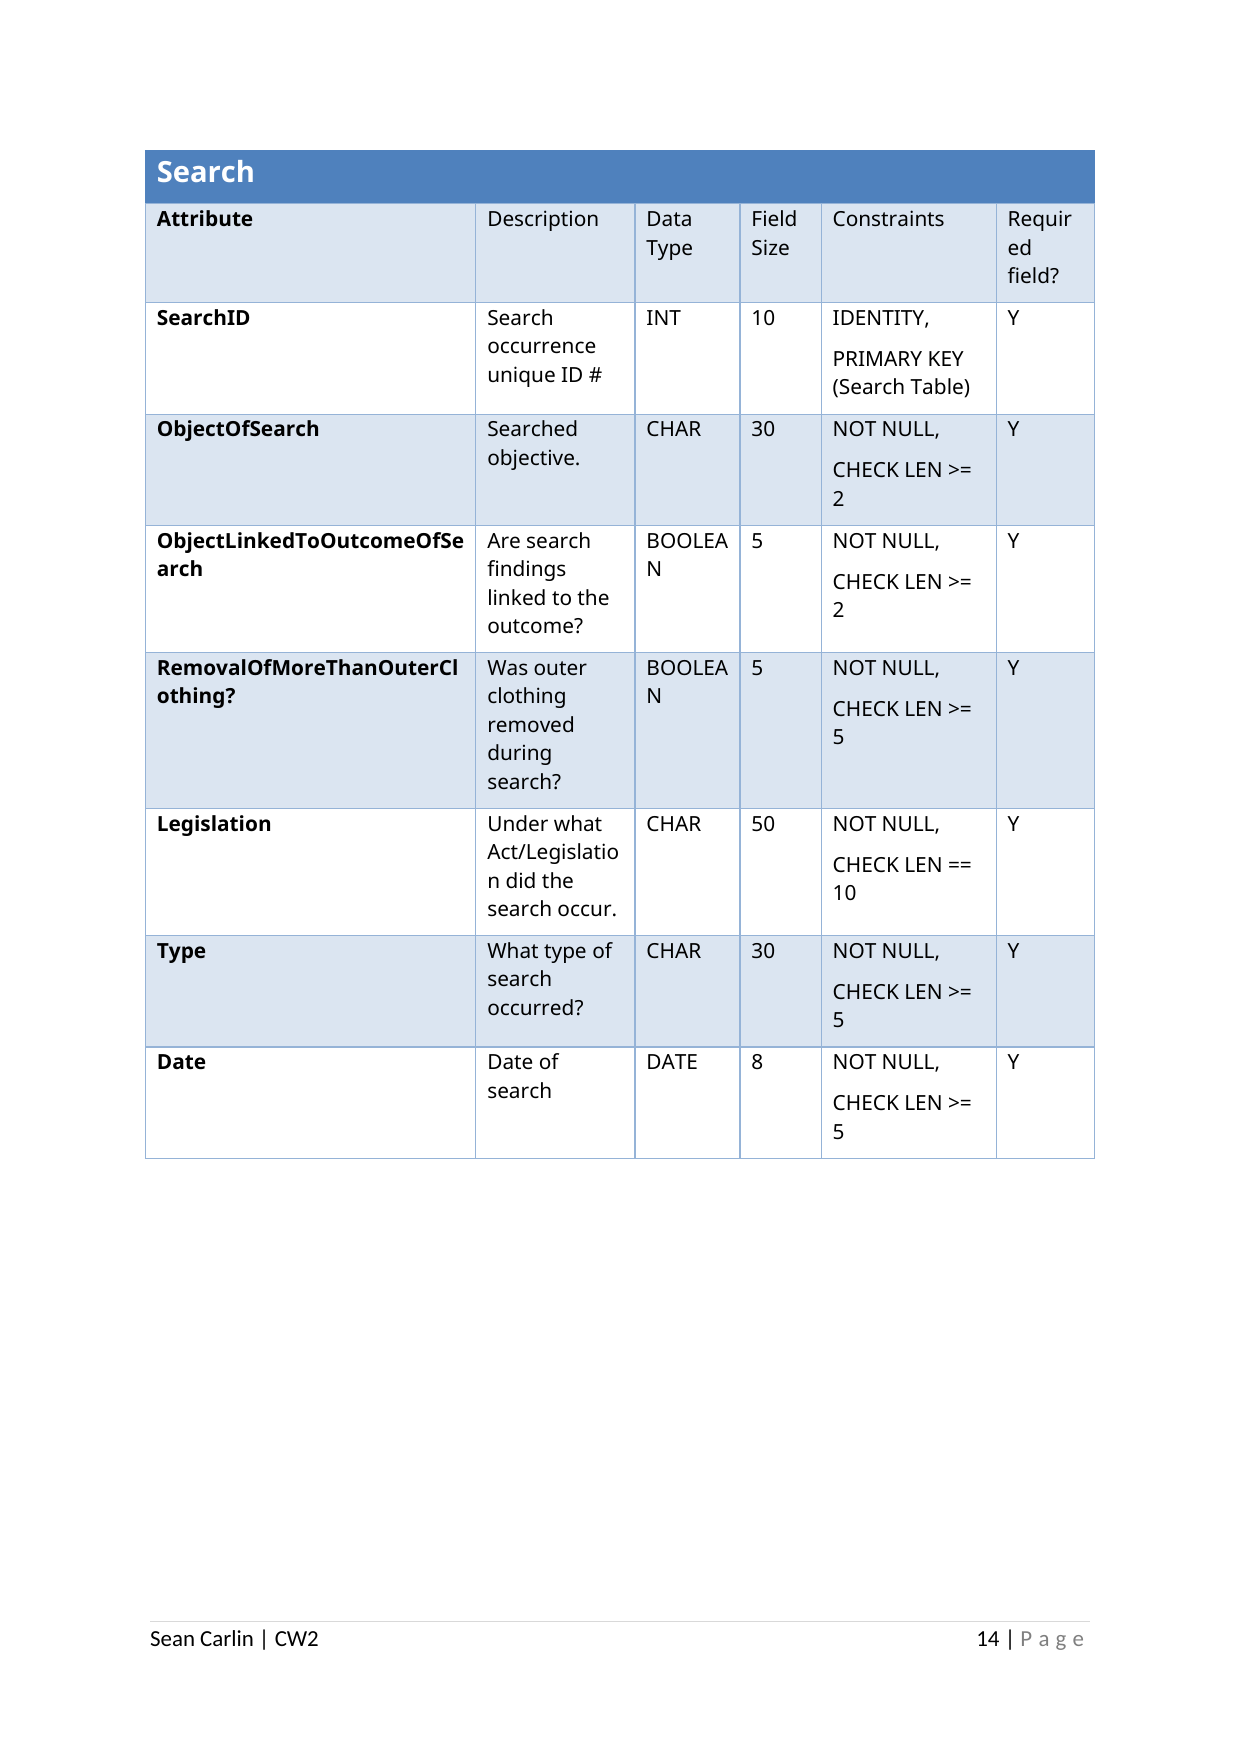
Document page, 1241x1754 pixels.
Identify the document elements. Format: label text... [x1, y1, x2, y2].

table_cell ObjectOfSearch [146, 415, 475, 525]
table_cell 8 [741, 1048, 821, 1158]
table_cell 30 [741, 415, 821, 525]
table_cell SearchID [146, 303, 475, 413]
table_cell Y [997, 526, 1094, 652]
table_cell Search occurrence unique ID # [476, 303, 634, 413]
table_cell Y [997, 936, 1094, 1046]
table_cell NOT NULL, CHECK LEN >= 2 [822, 415, 996, 525]
table_cell Type [146, 936, 475, 1046]
table_cell IDENTITY, PRIMARY KEY (Search Table) [822, 303, 996, 413]
table_cell 5 [741, 526, 821, 652]
table_cell NOT NULL, CHECK LEN >= 5 [822, 936, 996, 1046]
table_cell BOOLEAN [636, 526, 739, 652]
table_cell ObjectLinkedToOutcomeOfSearch [146, 526, 475, 652]
table_cell 5 [741, 653, 821, 808]
table_cell NOT NULL, CHECK LEN >= 2 [822, 526, 996, 652]
table_cell 30 [741, 936, 821, 1046]
table_cell BOOLEAN [636, 653, 739, 808]
table_cell NOT NULL, CHECK LEN >= 5 [822, 1048, 996, 1158]
table_cell Date of search [476, 1048, 634, 1158]
table_cell Are search findings linked to the outcome? [476, 526, 634, 652]
table_cell What type of search occurred? [476, 936, 634, 1046]
table_cell Legislation [146, 809, 475, 935]
table_cell Date [146, 1048, 475, 1158]
table_cell Y [997, 1048, 1094, 1158]
table_cell NOT NULL, CHECK LEN >= 5 [822, 653, 996, 808]
table_cell NOT NULL, CHECK LEN == 10 [822, 809, 996, 935]
table_cell Y [997, 809, 1094, 935]
table_cell Attribute [146, 204, 475, 302]
table_cell DATE [636, 1048, 739, 1158]
table_cell CHAR [636, 415, 739, 525]
table_cell Was outer clothing removed during search? [476, 653, 634, 808]
table_cell Searched objective. [476, 415, 634, 525]
table_cell Under what Act/Legislation did the search occur. [476, 809, 634, 935]
table_cell CHAR [636, 936, 739, 1046]
table_cell 50 [741, 809, 821, 935]
table_cell Y [997, 653, 1094, 808]
table_cell Required field? [997, 204, 1094, 302]
table_cell Constraints [822, 204, 996, 302]
table_cell 10 [741, 303, 821, 413]
table_cell CHAR [636, 809, 739, 935]
table_cell Field Size [741, 204, 821, 302]
table_header Search [146, 151, 1094, 203]
table_cell Data Type [636, 204, 739, 302]
table_cell Y [997, 415, 1094, 525]
table_cell RemovalOfMoreThanOuterClothing? [146, 653, 475, 808]
table_cell Y [997, 303, 1094, 413]
table_cell INT [636, 303, 739, 413]
table_cell Description [476, 204, 634, 302]
